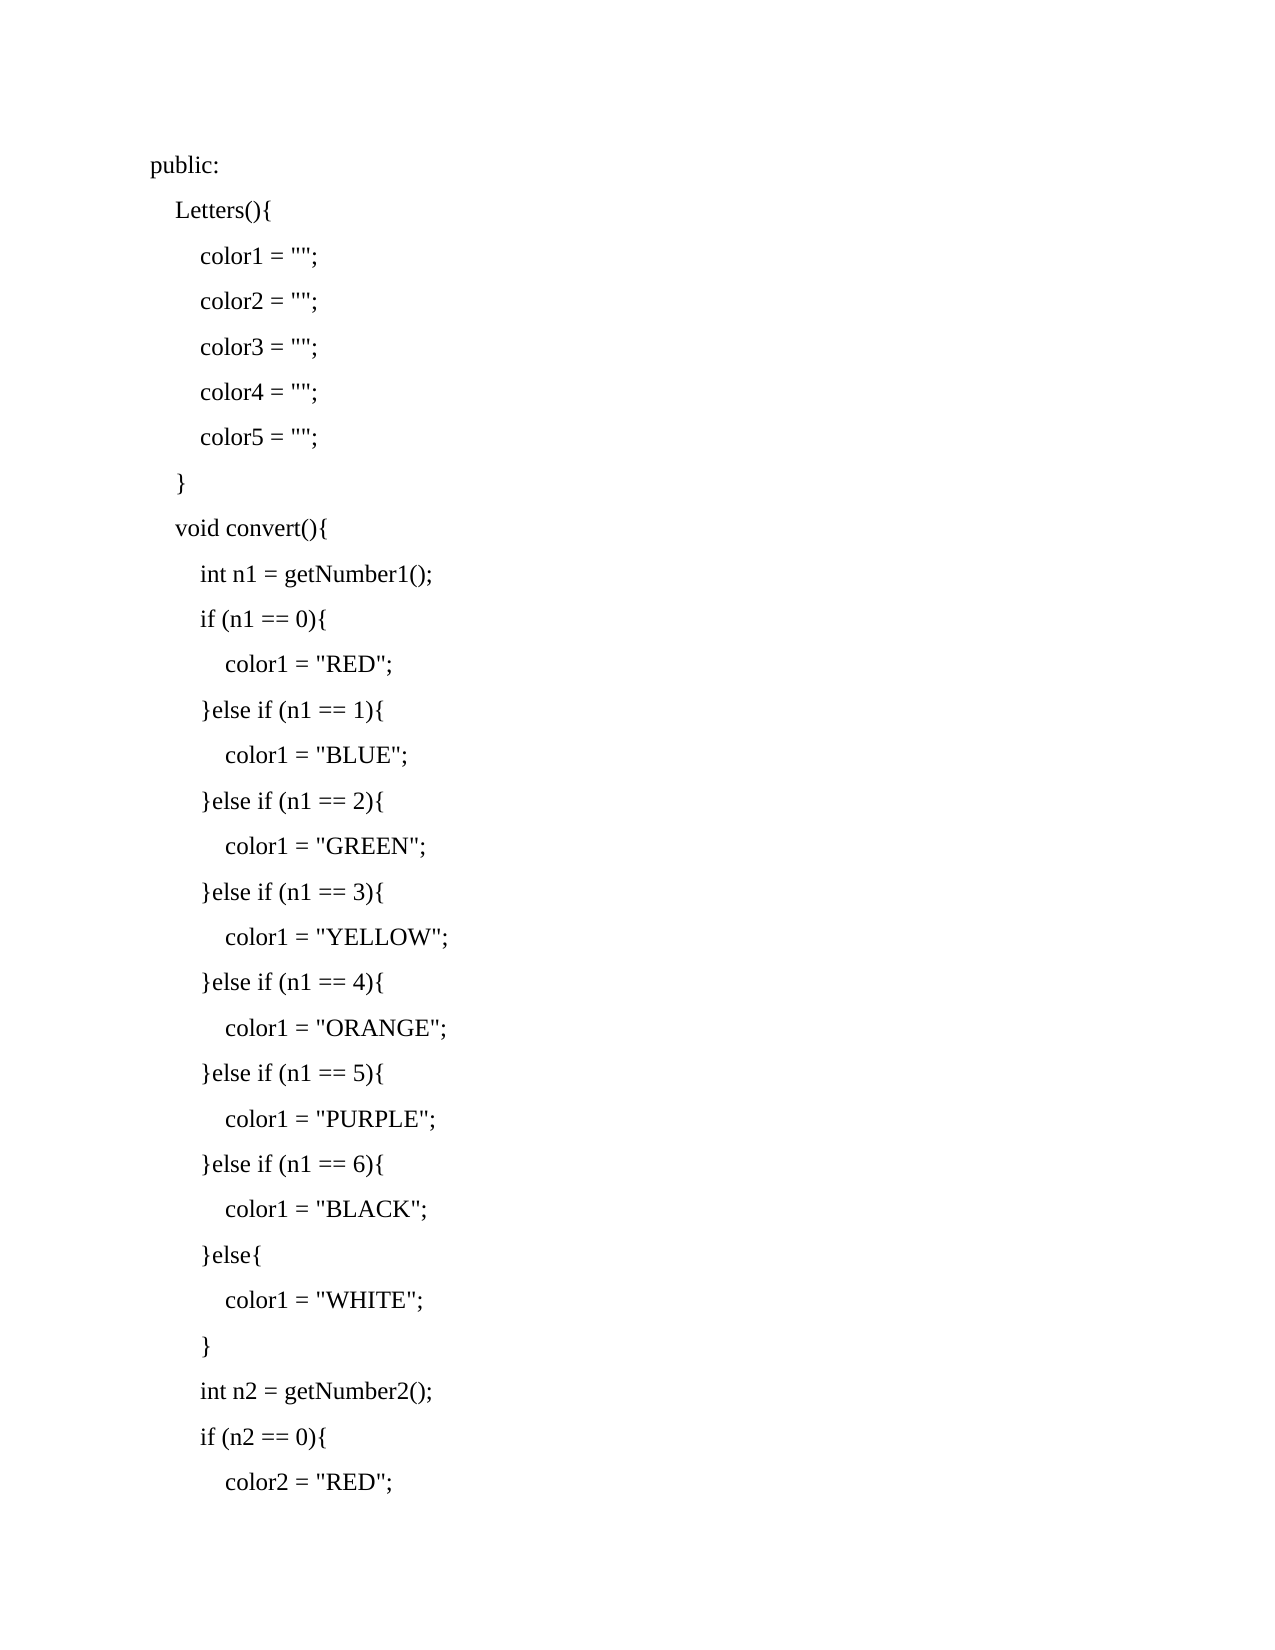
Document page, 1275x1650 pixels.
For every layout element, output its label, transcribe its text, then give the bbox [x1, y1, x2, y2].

text int n2 = getNumber2(); [150, 1376, 1125, 1405]
text color1 = "YELLOW"; [150, 922, 1125, 951]
text color1 = "RED"; [150, 649, 1125, 678]
text color1 = "GREEN"; [150, 831, 1125, 860]
text }else if (n1 == 1){ [150, 695, 1125, 724]
text color2 = ""; [150, 286, 1125, 315]
text color1 = "ORANGE"; [150, 1013, 1125, 1042]
text Letters(){ [150, 195, 1125, 224]
text color1 = "PURPLE"; [150, 1104, 1125, 1132]
text color3 = ""; [150, 332, 1125, 360]
text if (n1 == 0){ [150, 604, 1125, 633]
text }else{ [150, 1240, 1125, 1269]
text }else if (n1 == 3){ [150, 877, 1125, 905]
text color5 = ""; [150, 422, 1125, 451]
text if (n2 == 0){ [150, 1422, 1125, 1450]
text }else if (n1 == 4){ [150, 967, 1125, 996]
text color1 = ""; [150, 241, 1125, 269]
text } [150, 468, 1125, 497]
text color4 = ""; [150, 377, 1125, 406]
text void convert(){ [150, 513, 1125, 542]
text }else if (n1 == 6){ [150, 1149, 1125, 1178]
text } [150, 1331, 1125, 1359]
text color1 = "BLACK"; [150, 1194, 1125, 1223]
text color1 = "WHITE"; [150, 1285, 1125, 1314]
text }else if (n1 == 5){ [150, 1058, 1125, 1087]
text color2 = "RED"; [150, 1467, 1125, 1496]
text }else if (n1 == 2){ [150, 786, 1125, 814]
text color1 = "BLUE"; [150, 740, 1125, 769]
text int n1 = getNumber1(); [150, 559, 1125, 587]
text public: [150, 150, 1125, 179]
